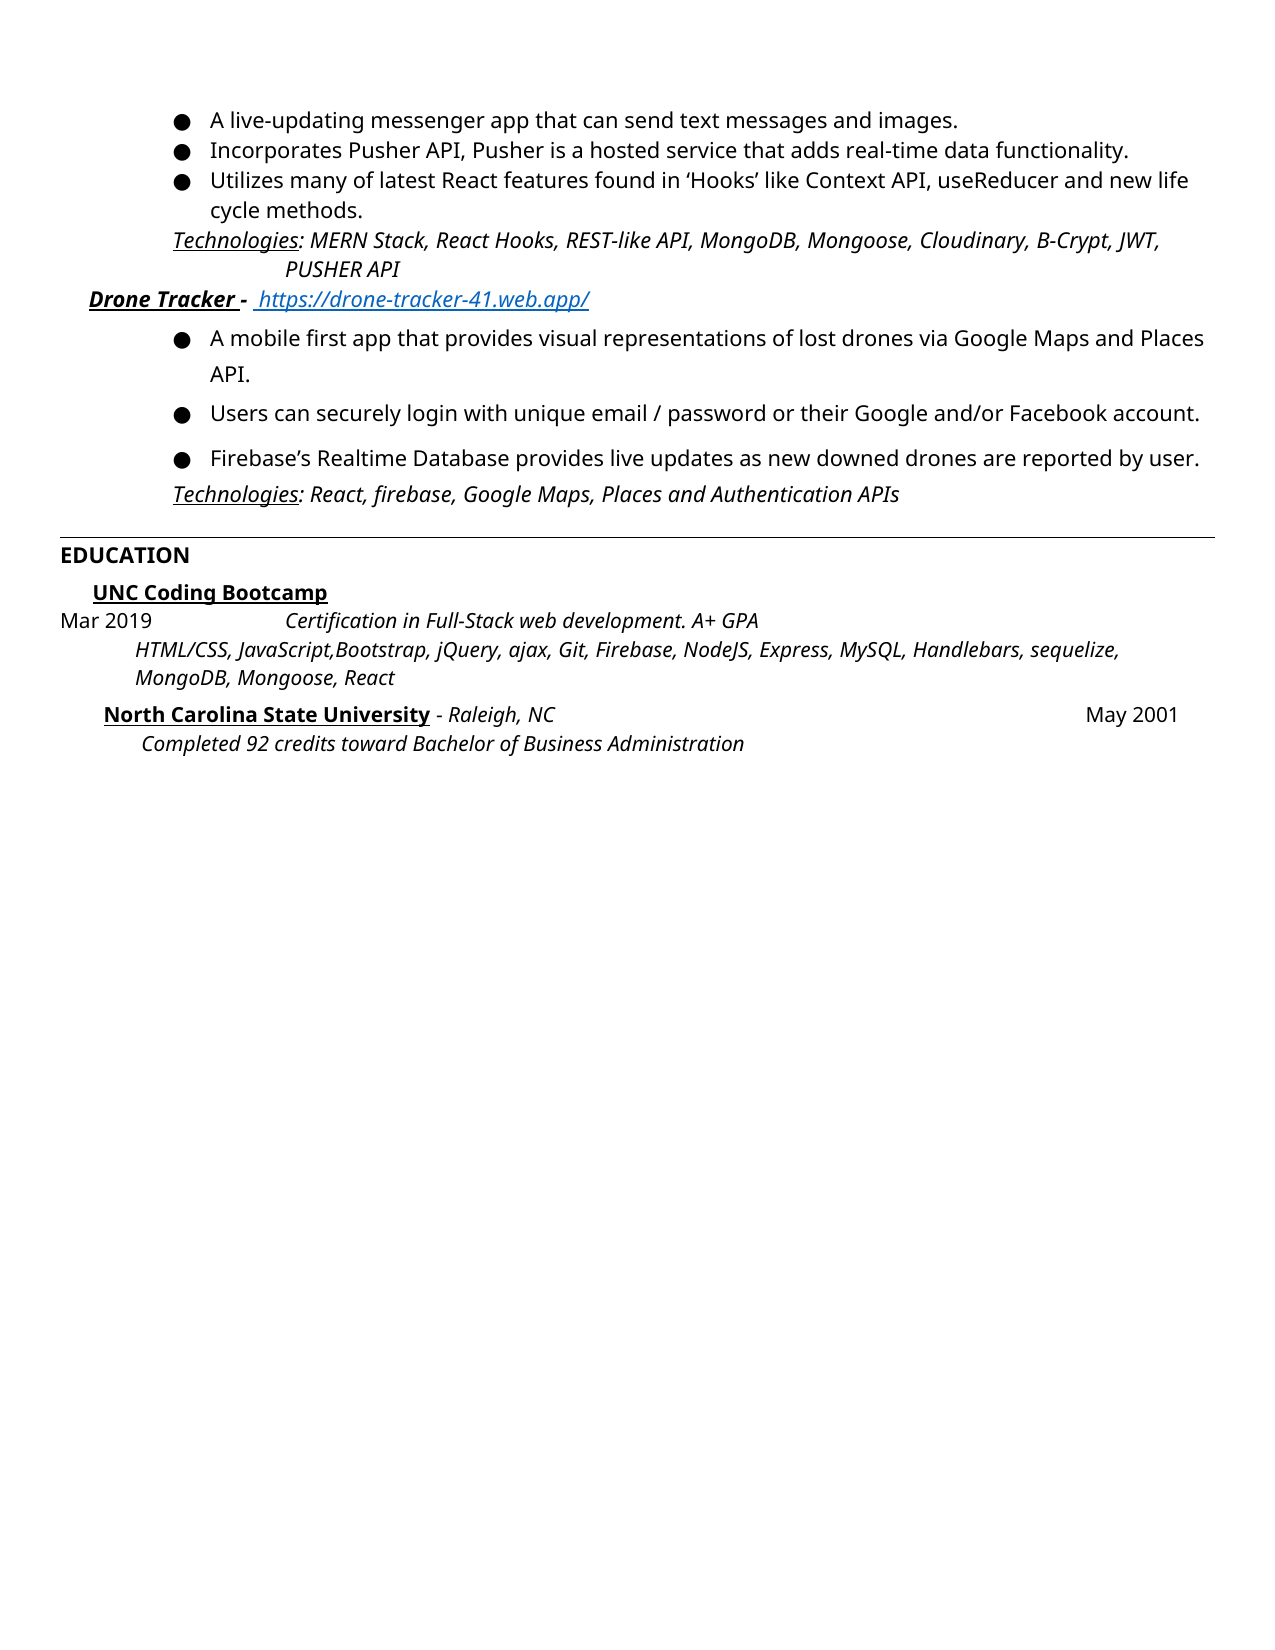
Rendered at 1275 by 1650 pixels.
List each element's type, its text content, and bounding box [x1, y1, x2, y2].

list Utilizes many of latest React features found in ‘Hooks’ like Context API, useReducer and new life cycle methods. [172, 165, 1215, 225]
text Completed 92 credits toward Bachelor of Business Administration [60, 729, 1215, 757]
text Technologies: MERN Stack, React Hooks, REST-like API, MongoDB, Mongoose, Cloudinary, B-Crypt, JWT, PUSHER API [172, 225, 1215, 284]
list Users can securely login with unique email / password or their Google and/or Facebook account. [172, 389, 1215, 434]
text HTML/CSS, JavaScript,Bootstrap, jQuery, ajax, Git, Firebase, NodeJS, Express, MySQL, Handlebars, sequelize, [60, 635, 1215, 663]
text EDUCATION [60, 538, 1215, 570]
list Firebase’s Realtime Database provides live updates as new downed drones are reported by user. [172, 434, 1215, 478]
list A mobile first app that provides visual representations of lost drones via Google Maps and Places API. [172, 314, 1215, 389]
text Drone Tracker - https://drone-tracker-41.web.app/ [60, 284, 1215, 314]
list A live-updating messenger app that can send text messages and images. [172, 106, 1215, 135]
text MongoDB, Mongoose, React [60, 663, 1215, 692]
list Incorporates Pusher API, Pusher is a hosted service that adds real-time data functionality. [172, 135, 1215, 165]
text Technologies: React, firebase, Google Maps, Places and Authentication APIs [172, 478, 1215, 508]
text North Carolina State University - Raleigh, NC May 2001 [60, 701, 1215, 729]
text UNC Coding Bootcamp Mar 2019 Certification in Full-Stack web development. A+ GPA [60, 578, 1215, 635]
